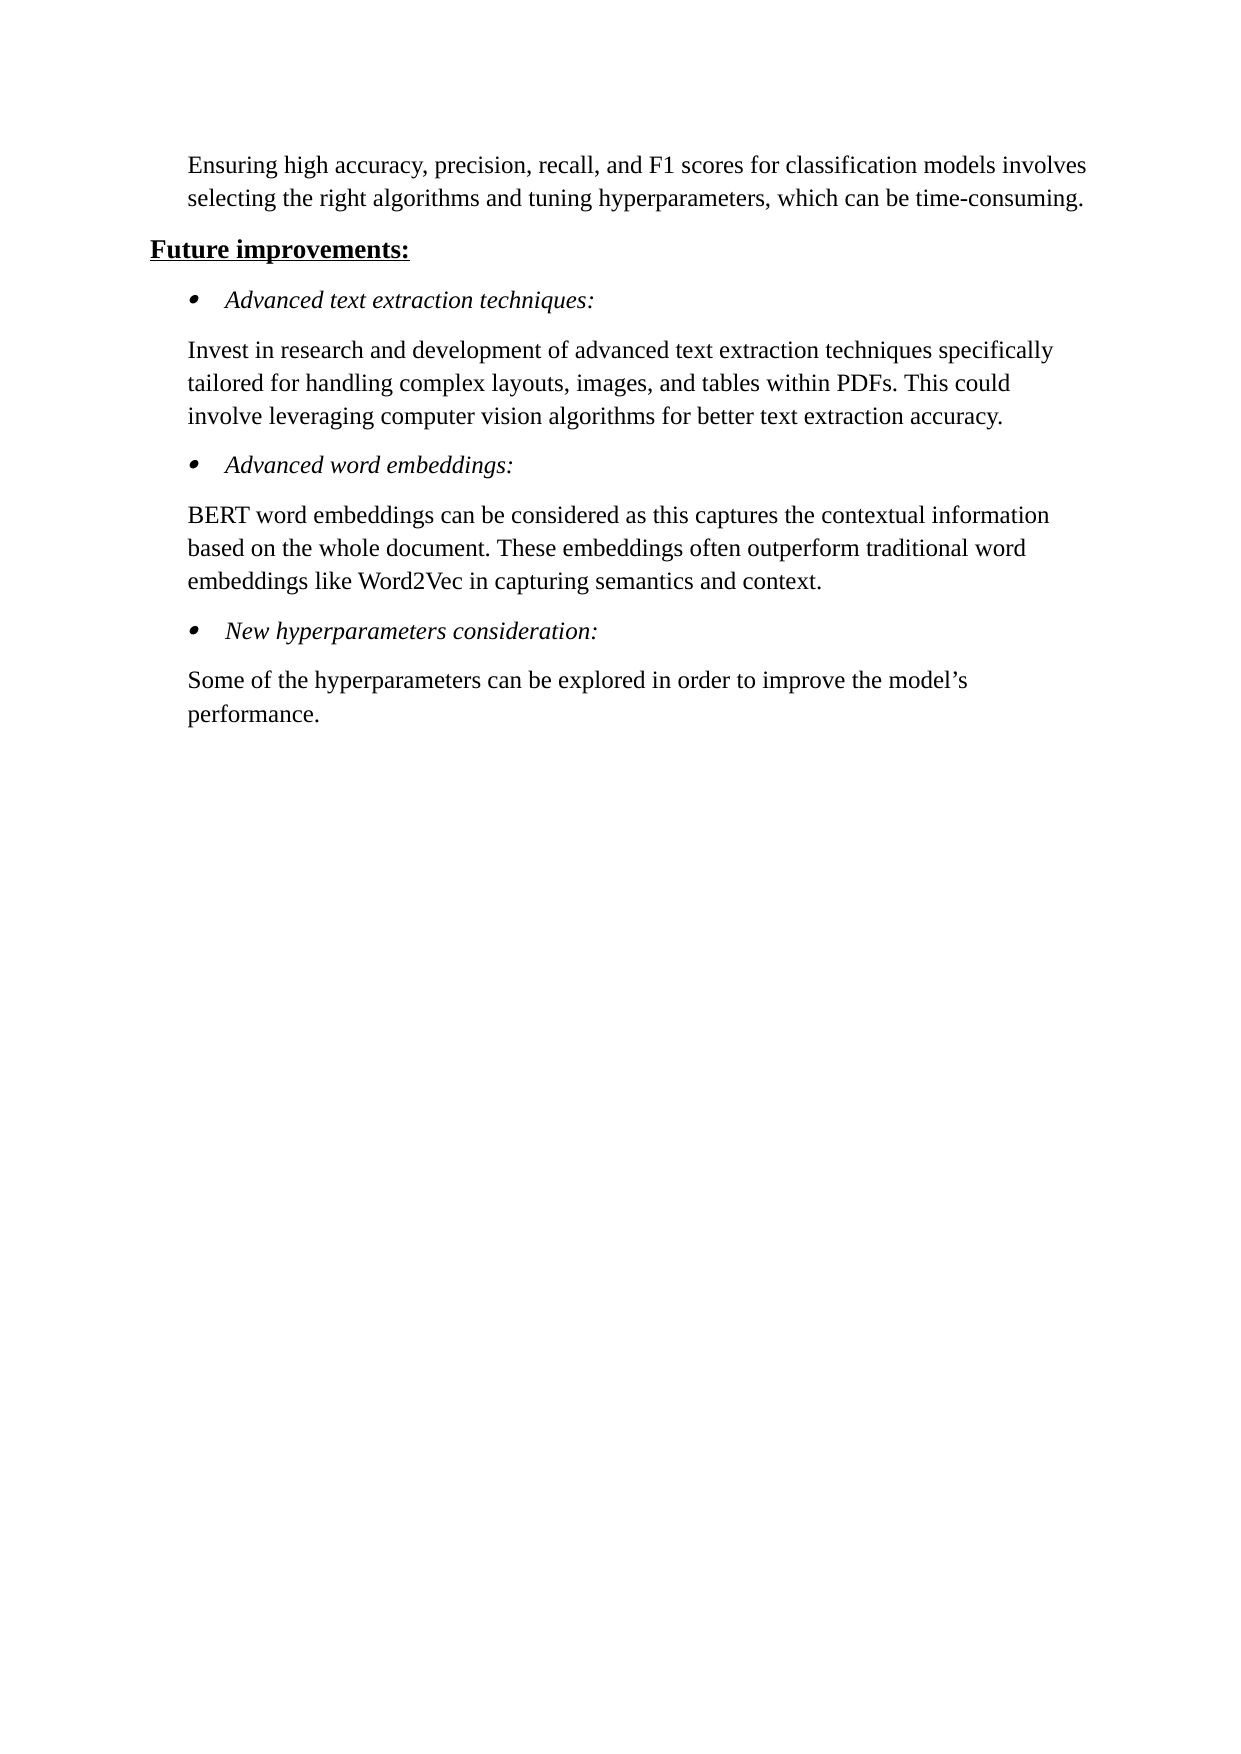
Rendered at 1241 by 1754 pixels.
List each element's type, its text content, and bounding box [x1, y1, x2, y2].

list Advanced word embeddings: [187, 451, 1090, 479]
text Some of the hyperparameters can be explored in order to improve the model’s performance. [187, 666, 1090, 727]
list New hyperparameters consideration: [187, 616, 1090, 645]
list Advanced text extraction techniques: [187, 285, 1090, 314]
text BERT word embeddings can be considered as this captures the contextual information based on the whole document. These embeddings often outperform traditional word embeddings like Word2Vec in capturing semantics and context. [187, 500, 1090, 595]
text Ensuring high accuracy, precision, recall, and F1 scores for classification models involves selecting the right algorithms and tuning hyperparameters, which can be time-consuming. [187, 150, 1090, 212]
text Future improvements: [150, 233, 1090, 264]
text Invest in research and development of advanced text extraction techniques specifically tailored for handling complex layouts, images, and tables within PDFs. This could involve leveraging computer vision algorithms for better text extraction accuracy. [187, 335, 1090, 429]
